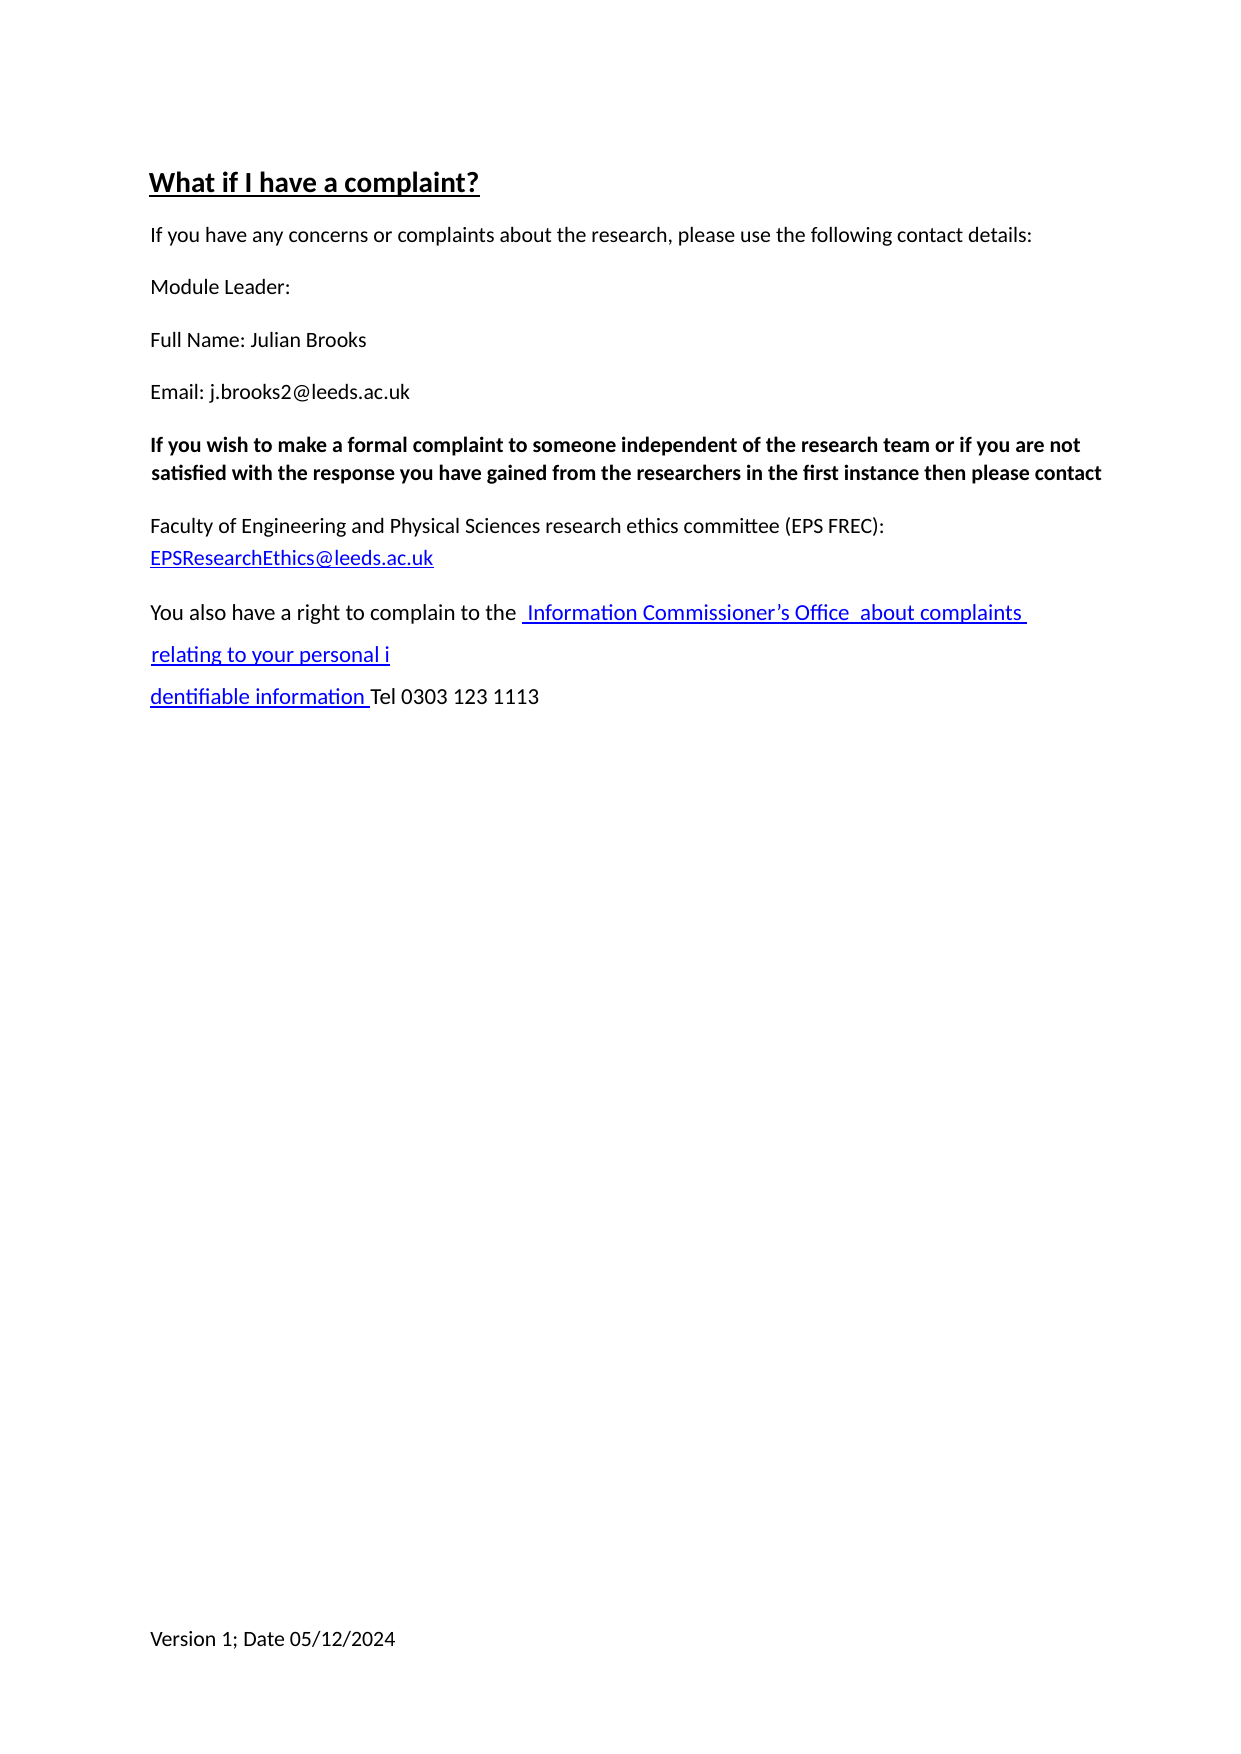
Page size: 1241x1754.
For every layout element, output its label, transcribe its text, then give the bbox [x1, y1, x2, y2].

text EPSResearchEthics@leeds.ac.uk [150, 544, 1138, 571]
text Faculty of Engineering and Physical Sciences research ethics committee (EPS FREC): [150, 512, 1138, 539]
text Module Leader: [150, 273, 1104, 300]
text You also have a right to complain to the Information Commissioner’s Office about complaints relating to your personal i [150, 598, 1092, 668]
text dentifiable information Tel 0303 123 1113 [150, 682, 1092, 710]
text If you wish to make a formal complaint to someone independent of the research team or if you are not satisfied with the response you have gained from the researchers in the first instance then please contact [150, 431, 1104, 486]
text What if I have a complaint? [149, 164, 1138, 200]
text If you have any concerns or complaints about the research, please use the following contact details: [150, 221, 1104, 247]
text Email: j.brooks2@leeds.ac.uk [150, 378, 1104, 405]
text Full Name: Julian Brooks [150, 326, 1104, 352]
